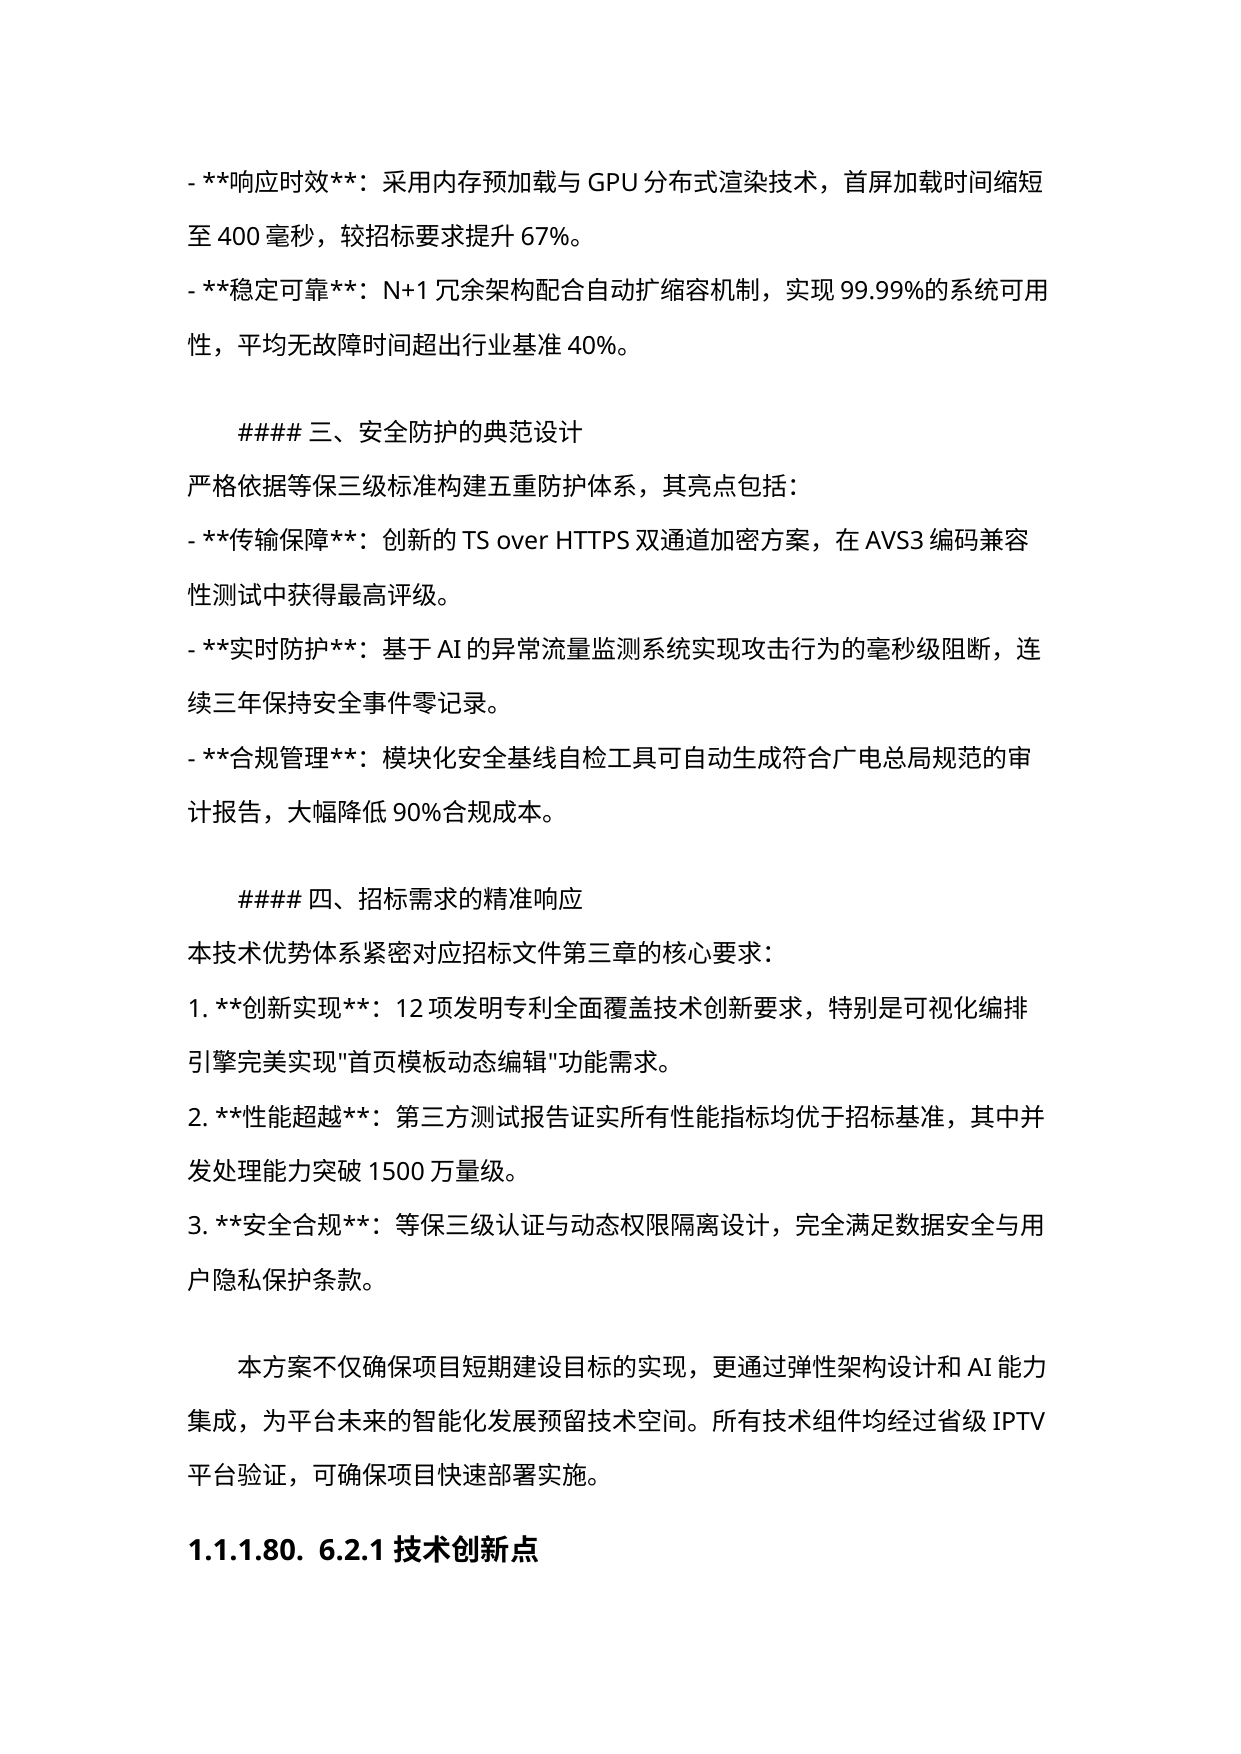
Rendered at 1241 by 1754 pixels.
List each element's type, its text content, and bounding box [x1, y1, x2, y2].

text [187, 162, 1053, 361]
text #### 三、安全防护的典范设计 严格依据等保三级标准构建五重防护体系，其亮点包括： - **传输保障**：创新的TS over HTTPS双通道加密方案，在AVS3编码兼容性测试中获得最高评级。 - **实时防护**：基于AI的异常流量监测系统实现攻击行为的毫秒级阻断，连续三年保持安全事件零记录。 - **合规管理**：模块化安全基线自检工具可自动生成符合广电总局规范的审计报告，大幅降低90%合规成本。 [187, 412, 1053, 829]
text 6.2.1 技术创新点 [187, 1526, 1053, 1569]
text #### 四、招标需求的精准响应 本技术优势体系紧密对应招标文件第三章的核心要求： 1. **创新实现**：12项发明专利全面覆盖技术创新要求，特别是可视化编排引擎完美实现"首页模板动态编辑"功能需求。 2. **性能超越**：第三方测试报告证实所有性能指标均优于招标基准，其中并发处理能力突破1500万量级。 3. **安全合规**：等保三级认证与动态权限隔离设计，完全满足数据安全与用户隐私保护条款。 [187, 879, 1053, 1296]
text 本方案不仅确保项目短期建设目标的实现，更通过弹性架构设计和AI能力集成，为平台未来的智能化发展预留技术空间。所有技术组件均经过省级IPTV平台验证，可确保项目快速部署实施。 [187, 1347, 1053, 1492]
